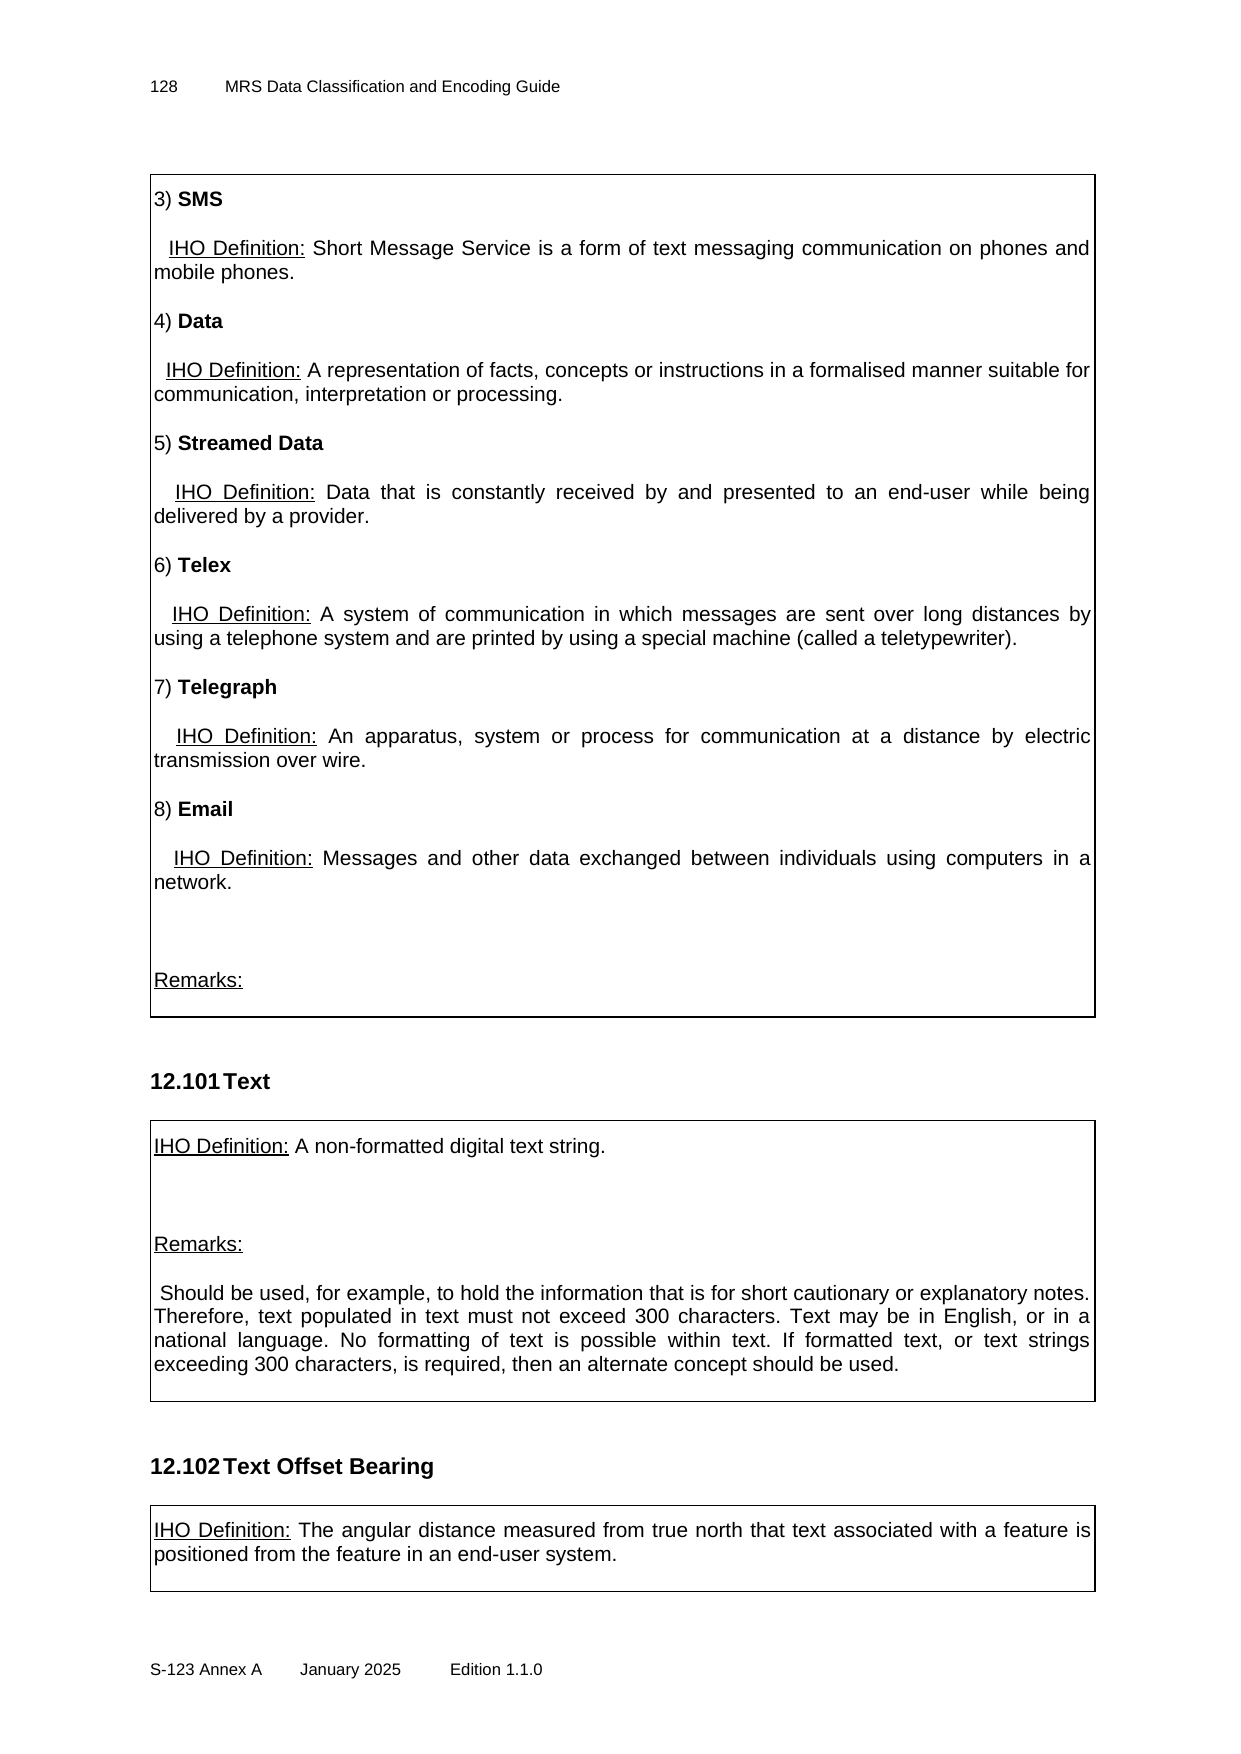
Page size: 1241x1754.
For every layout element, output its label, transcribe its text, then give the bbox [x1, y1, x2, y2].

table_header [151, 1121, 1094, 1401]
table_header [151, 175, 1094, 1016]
subtitle Text Offset Bearing [150, 1453, 1090, 1479]
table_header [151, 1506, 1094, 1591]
subtitle Text [150, 1069, 1090, 1095]
